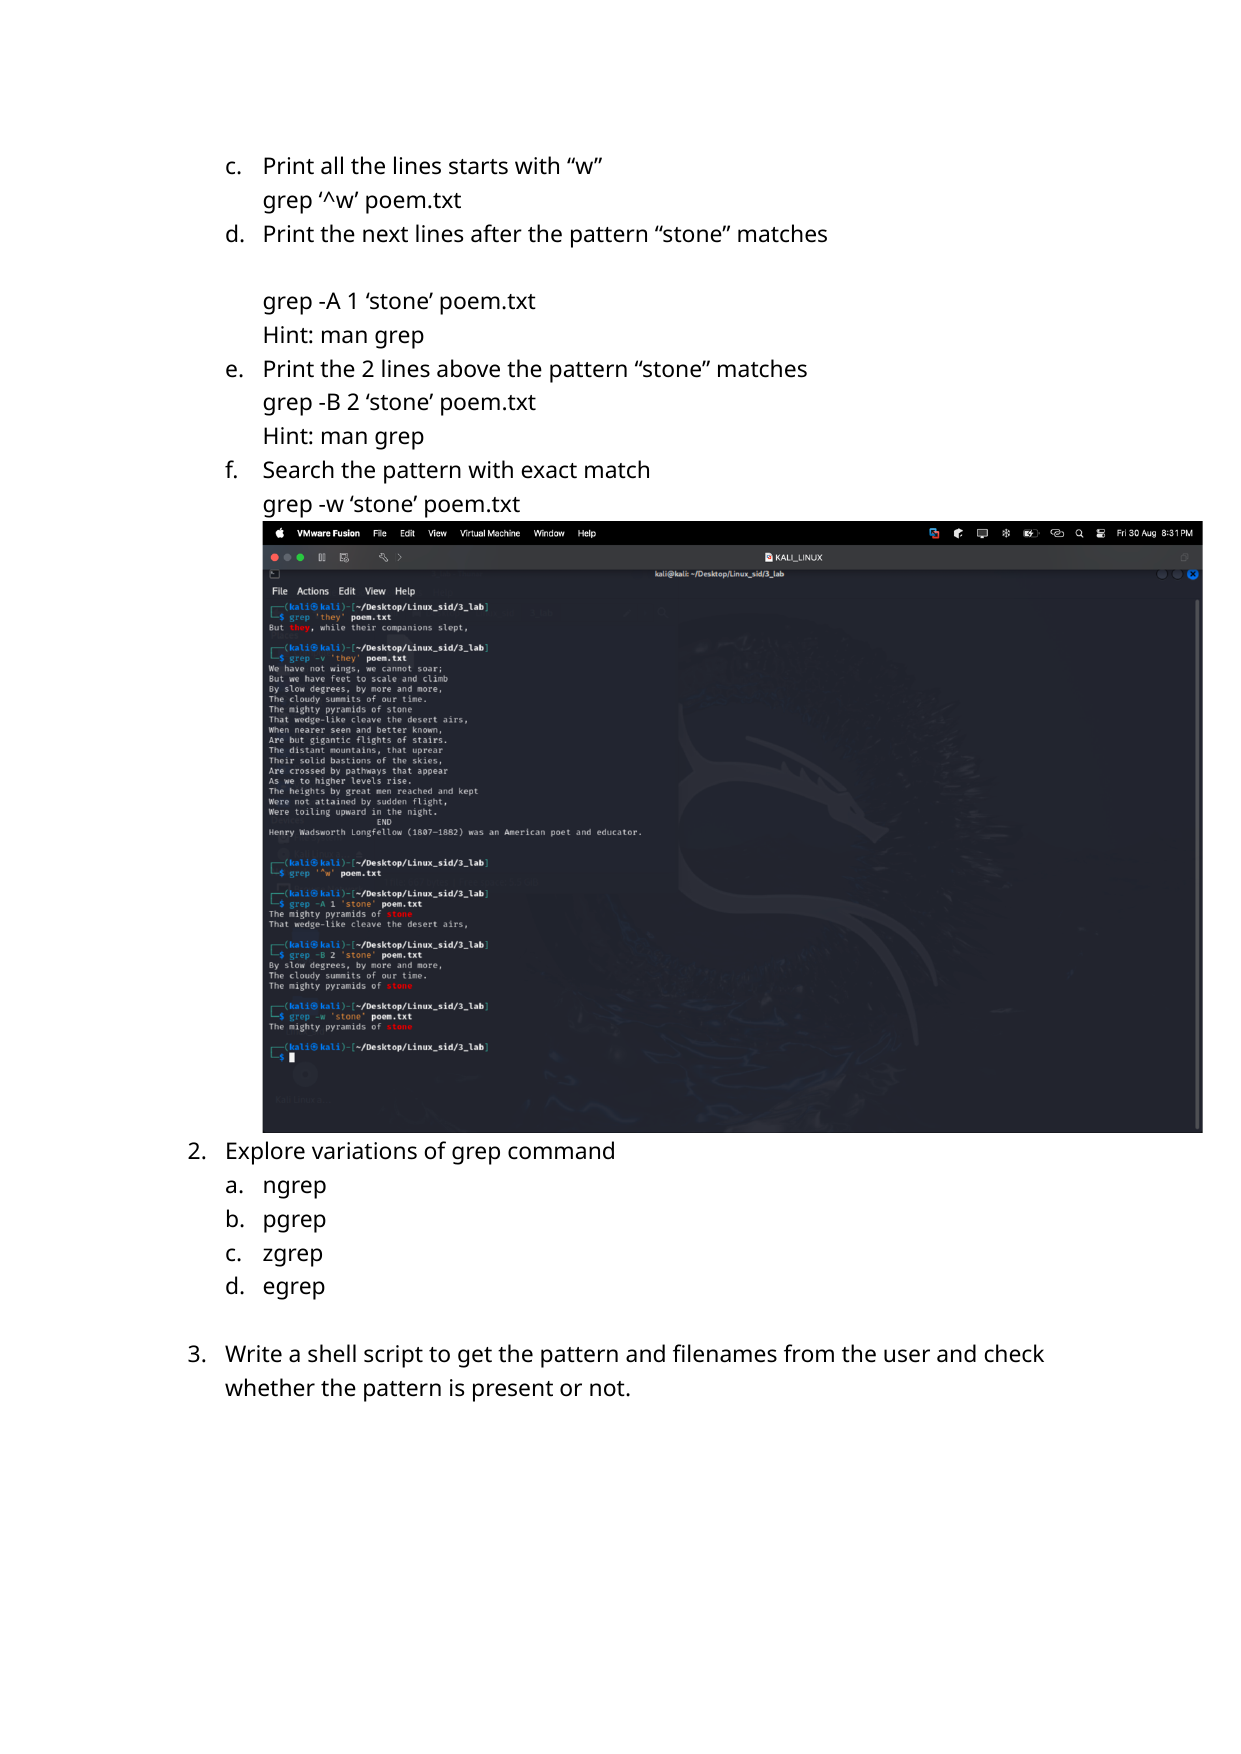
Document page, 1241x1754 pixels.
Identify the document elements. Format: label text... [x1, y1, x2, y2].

list egrep [225, 1270, 1090, 1301]
list pgrep [225, 1203, 1090, 1234]
list grep ‘^w’ poem.txt [262, 184, 1090, 215]
list Hint: man grep [262, 420, 1090, 451]
list zgrep [225, 1236, 1090, 1268]
list Print all the lines starts with “w” [225, 150, 1090, 181]
list grep -w ‘stone’ poem.txt [262, 487, 1090, 519]
list Explore variations of grep command [187, 1135, 1090, 1166]
list Print the 2 lines above the pattern “stone” matches [225, 352, 1090, 384]
picture [262, 521, 1203, 1133]
list grep -A 1 ‘stone’ poem.txt [262, 285, 1090, 316]
list grep -B 2 ‘stone’ poem.txt [262, 386, 1090, 417]
list Write a shell script to get the pattern and filenames from the user and check whether the pattern is present or not. [187, 1338, 1090, 1403]
list Print the next lines after the pattern “stone” matches [225, 217, 1090, 249]
list Hint: man grep [262, 319, 1090, 350]
list ngrep [225, 1169, 1090, 1200]
list Search the pattern with exact match [225, 454, 1090, 485]
